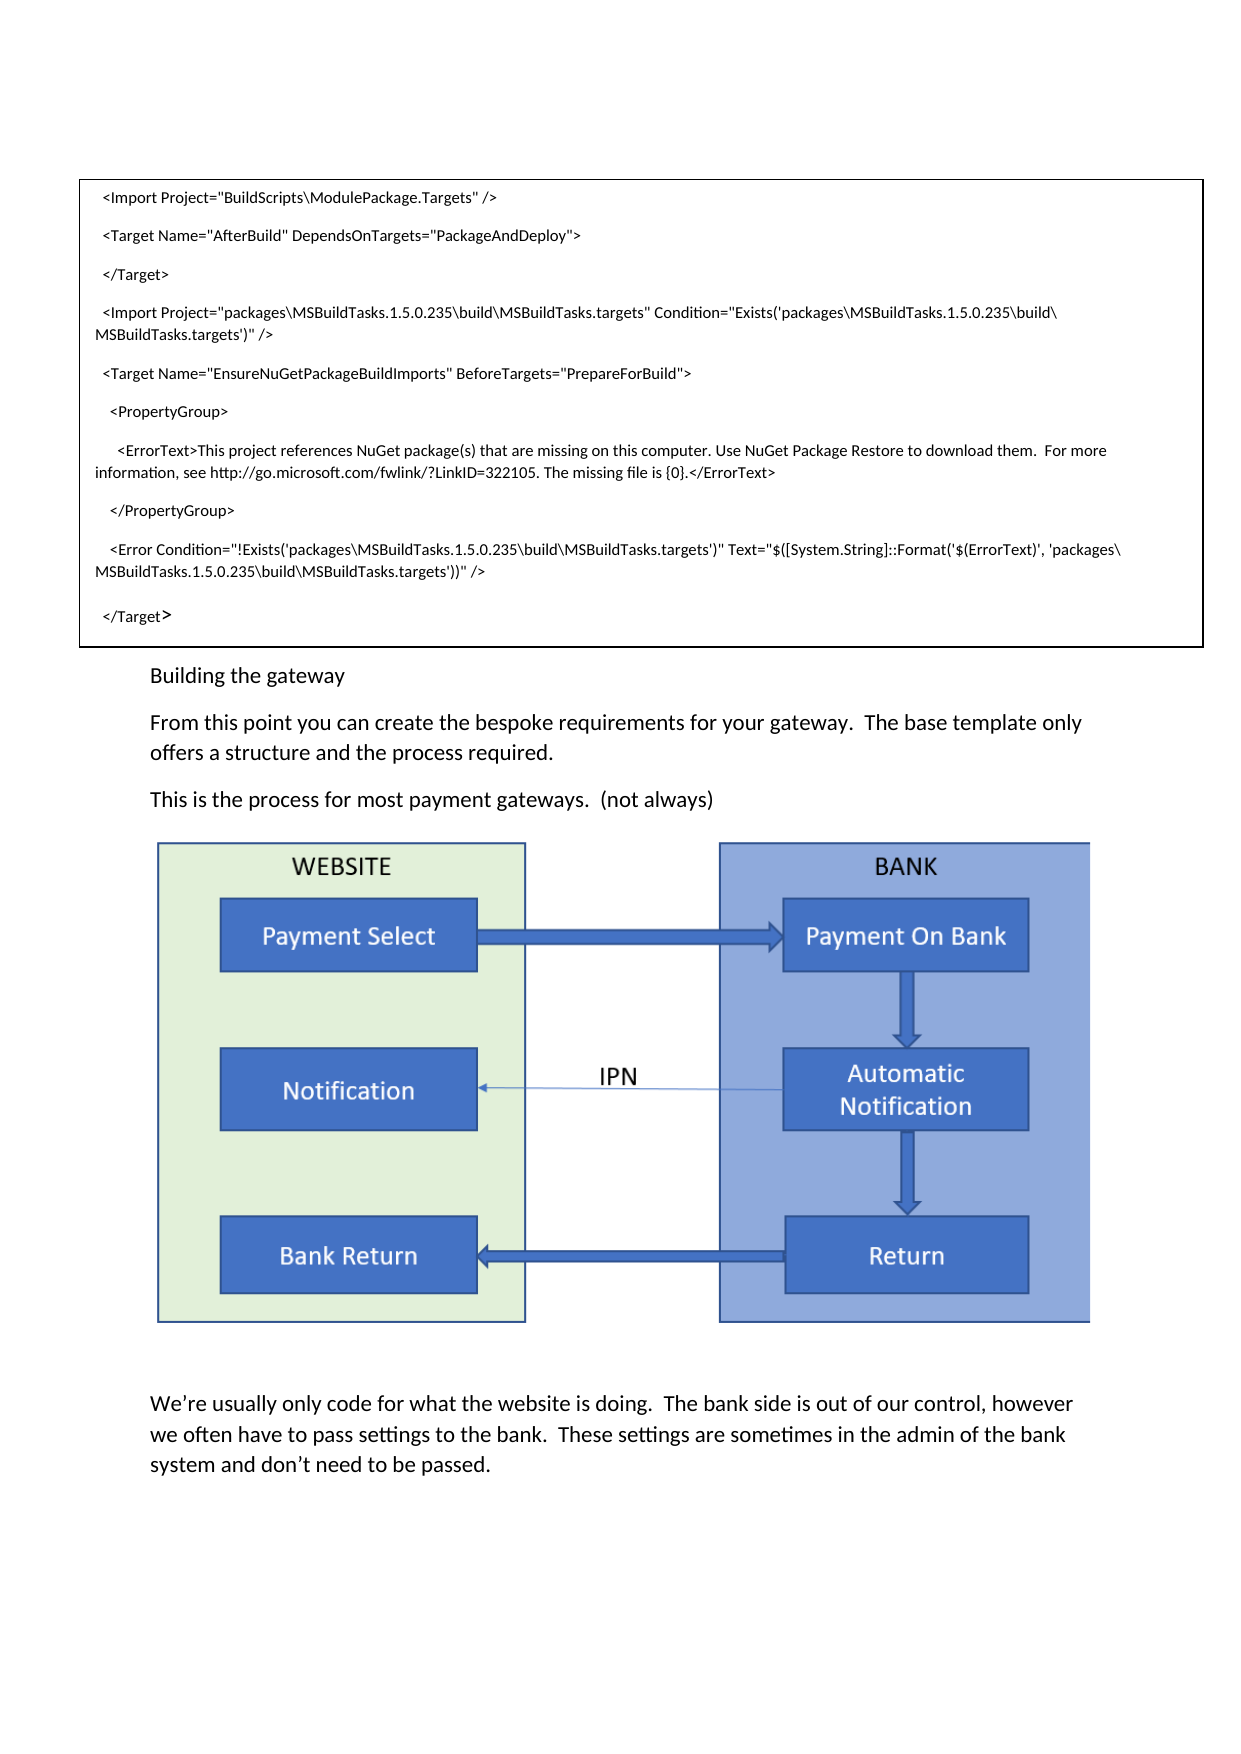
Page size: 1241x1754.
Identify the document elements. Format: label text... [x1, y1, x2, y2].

picture [150, 832, 1091, 1324]
text We’re usually only code for what the website is doing. The bank side is out of our control, however we often have to pass settings to the bank. These settings are sometimes in the admin of the bank system and don’t need to be passed. [150, 1389, 1090, 1478]
text From this point you can create the bespoke requirements for your gateway. The base template only offers a structure and the process required. [150, 708, 1090, 766]
text This is the process for most payment gateways. (not always) [150, 785, 1090, 813]
